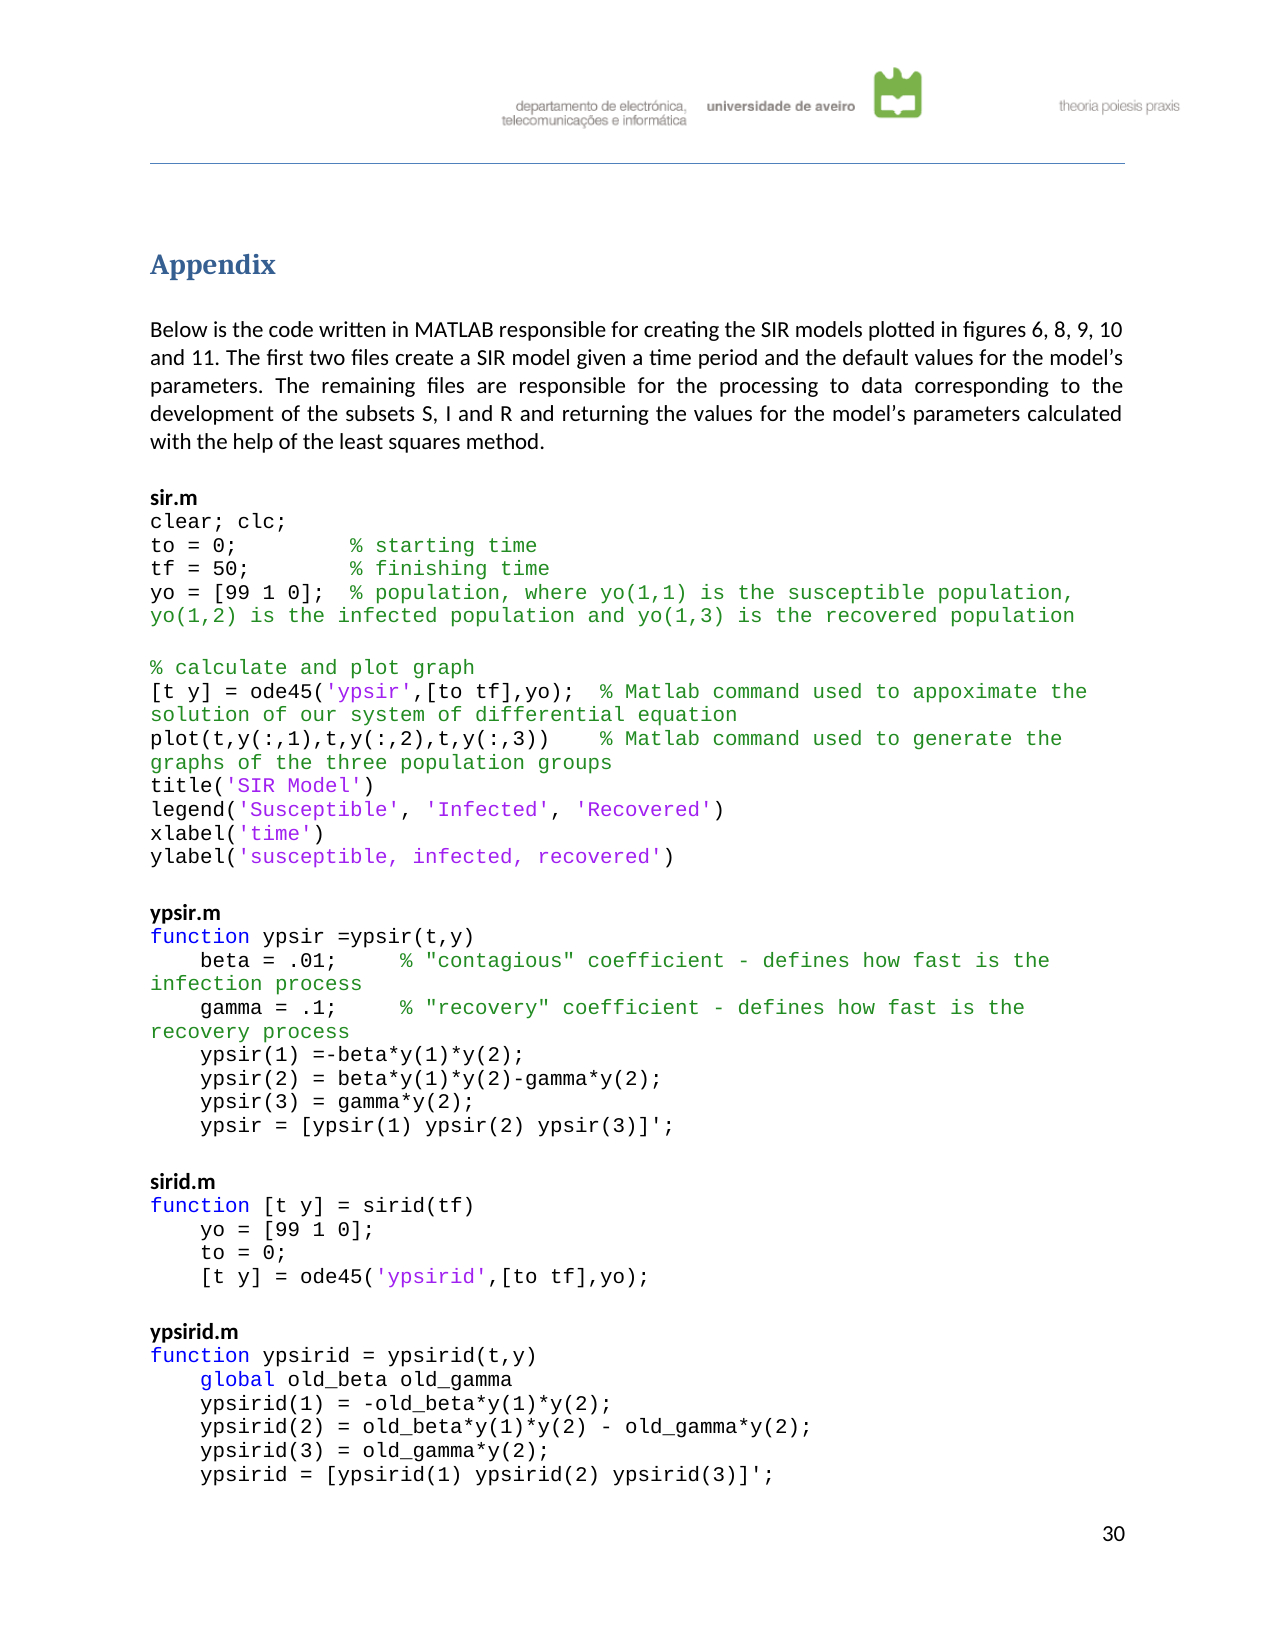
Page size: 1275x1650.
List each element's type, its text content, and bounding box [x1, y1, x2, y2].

text ypsirid(3) = old_gamma*y(2); [150, 1440, 1125, 1464]
text ypsirid(1) = -old_beta*y(1)*y(2); [150, 1393, 1125, 1416]
text title('SIR Model') [150, 775, 1125, 799]
text sirid.m [150, 1167, 1125, 1195]
text ypsir(3) = gamma*y(2); [150, 1092, 1125, 1115]
picture [490, 58, 1199, 139]
text ypsir = [ypsir(1) ypsir(2) ypsir(3)]'; [150, 1115, 1125, 1139]
text ypsirid.m [150, 1317, 1125, 1346]
text yo = [99 1 0]; % population, where yo(1,1) is the susceptible population, yo(1,2) is the infected population and yo(1,3) is the recovered population [150, 582, 1125, 629]
text Below is the code written in MATLAB responsible for creating the SIR models plotted in figures 6, 8, 9, 10 and 11. The first two files create a SIR model given a time period and the default values for the model’s parameters. The remaining files are responsible for the processing to data corresponding to the development of the subsets S, I and R and returning the values for the model’s parameters calculated with the help of the least squares method. [150, 315, 1125, 455]
text to = 0; [150, 1242, 1125, 1266]
text ypsir(1) =-beta*y(1)*y(2); [150, 1044, 1125, 1068]
text ypsir.m [150, 898, 1125, 926]
text yo = [99 1 0]; [150, 1218, 1125, 1242]
text plot(t,y(:,1),t,y(:,2),t,y(:,3)) % Matlab command used to generate the graphs of the three population groups [150, 728, 1125, 775]
text global old_beta old_gamma [150, 1369, 1125, 1393]
text xlabel('time') [150, 823, 1125, 846]
text clear; clc; [150, 511, 1125, 534]
text tf = 50; % finishing time [150, 558, 1125, 582]
text sir.m [150, 483, 1125, 511]
text [t y] = ode45('ypsirid',[to tf],yo); [150, 1266, 1125, 1289]
text ypsirid = [ypsirid(1) ypsirid(2) ypsirid(3)]'; [150, 1464, 1125, 1487]
text function [t y] = sirid(tf) [150, 1195, 1125, 1218]
text [t y] = ode45('ypsir',[to tf],yo); % Matlab command used to appoximate the solution of our system of differential equation [150, 681, 1125, 728]
subtitle Appendix [150, 248, 1125, 282]
text function ypsirid = ypsirid(t,y) [150, 1346, 1125, 1369]
text function ypsir =ypsir(t,y) [150, 926, 1125, 950]
text beta = .01; % "contagious" coefficient - defines how fast is the infection process [150, 950, 1125, 997]
text ypsir(2) = beta*y(1)*y(2)-gamma*y(2); [150, 1068, 1125, 1092]
text to = 0; % starting time [150, 534, 1125, 558]
text ypsirid(2) = old_beta*y(1)*y(2) - old_gamma*y(2); [150, 1416, 1125, 1440]
text legend('Susceptible', 'Infected', 'Recovered') [150, 799, 1125, 823]
text ylabel('susceptible, infected, recovered') [150, 846, 1125, 870]
text gamma = .1; % "recovery" coefficient - defines how fast is the recovery process [150, 997, 1125, 1044]
text % calculate and plot graph [150, 657, 1125, 681]
